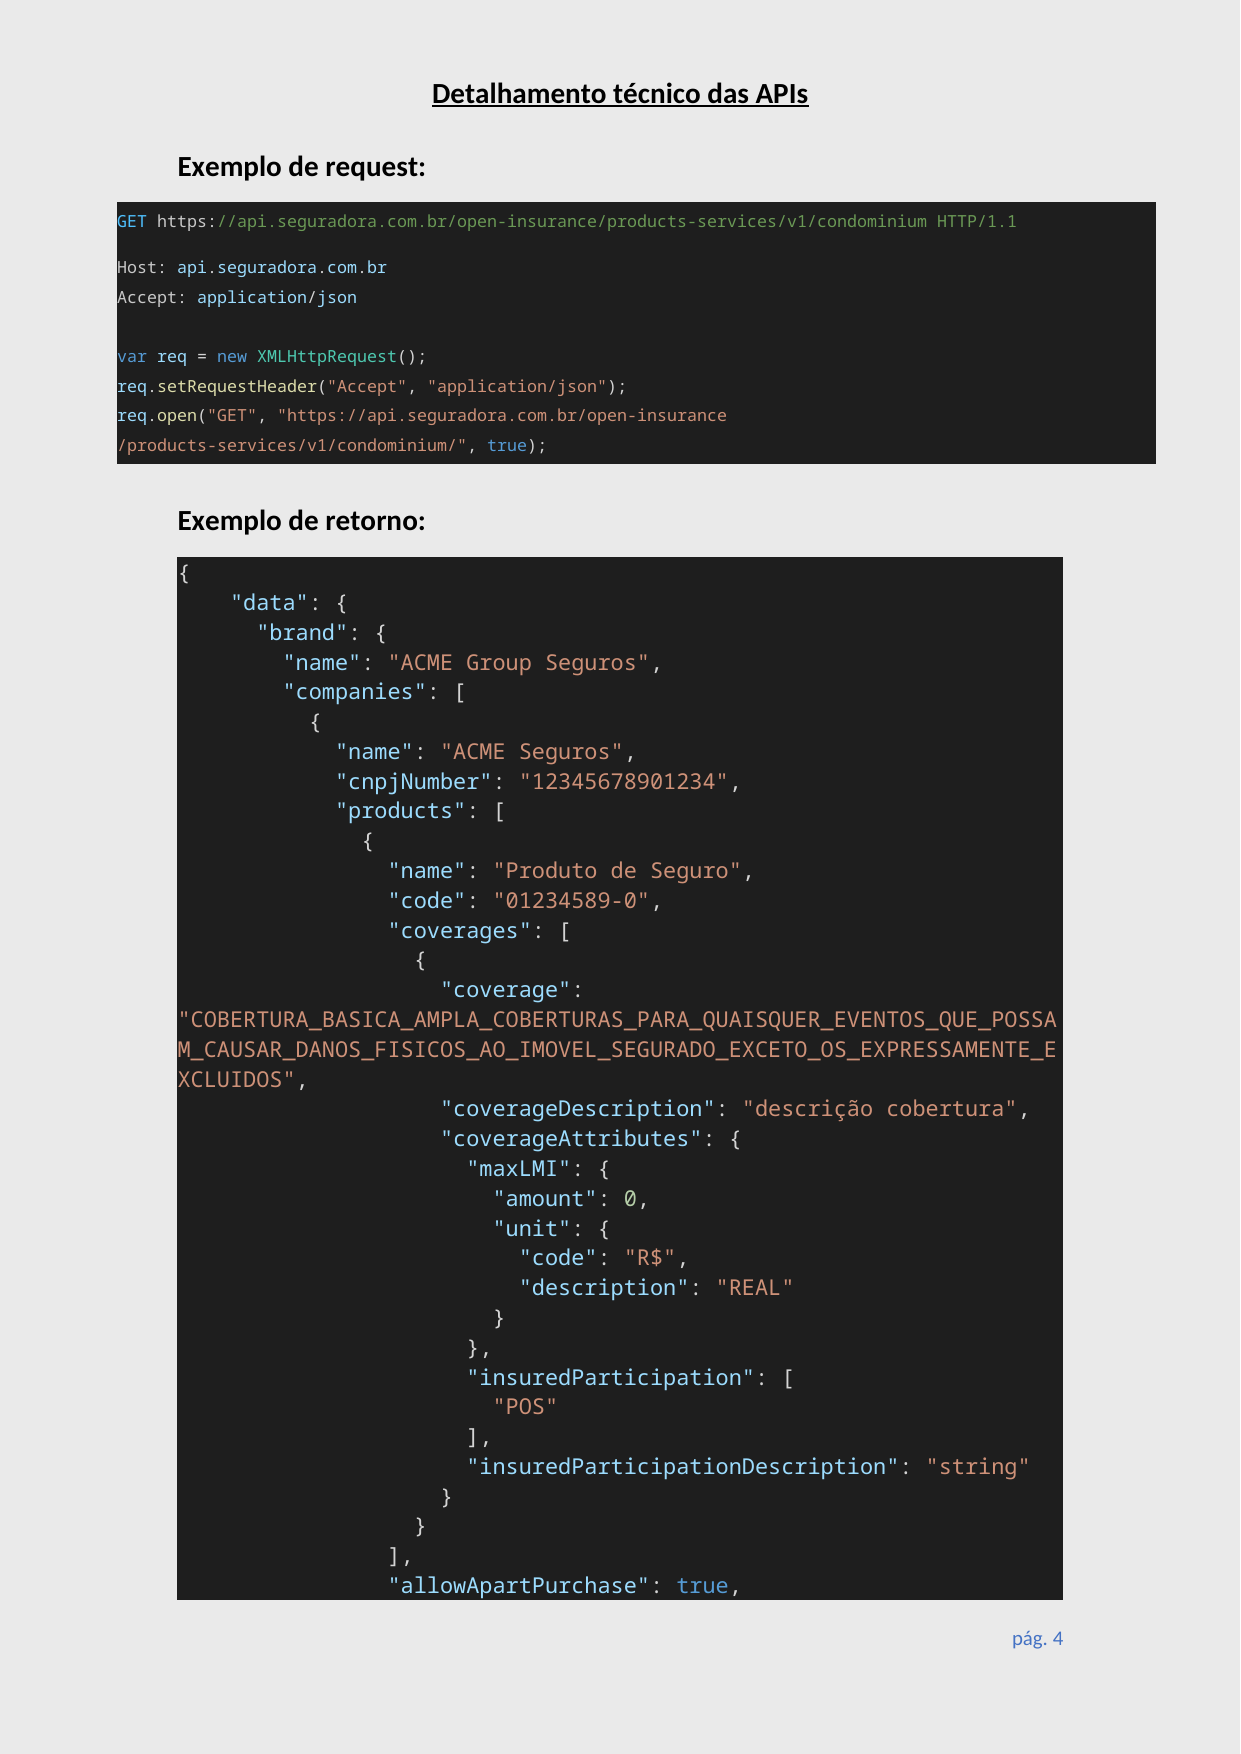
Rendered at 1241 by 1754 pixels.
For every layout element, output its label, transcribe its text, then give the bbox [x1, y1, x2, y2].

text "name": "ACME Group Seguros", [177, 647, 1063, 676]
text { [177, 557, 1063, 587]
text "insuredParticipation": [ [177, 1362, 1063, 1391]
text "name": "ACME Seguros", [177, 736, 1063, 766]
text "coverageAttributes": { [177, 1123, 1063, 1153]
text { [177, 944, 1063, 974]
text "allowApartPurchase": true, [177, 1570, 1063, 1600]
text "insuredParticipationDescription": "string" [177, 1451, 1063, 1481]
text "brand": { [177, 617, 1063, 647]
text "POS" [177, 1391, 1063, 1421]
text { [177, 706, 1063, 736]
text "unit": { [177, 1213, 1063, 1242]
text "code": "R$", [177, 1242, 1063, 1272]
text "data": { [177, 587, 1063, 617]
text "maxLMI": { [177, 1153, 1063, 1183]
text } [177, 1481, 1063, 1511]
text "coverages": [ [177, 915, 1063, 944]
text ], [177, 1540, 1063, 1570]
text "amount": 0, [177, 1183, 1063, 1213]
text Exemplo de request: [177, 148, 1063, 183]
text "code": "01234589-0", [177, 885, 1063, 915]
text "products": [ [177, 796, 1063, 825]
text "description": "REAL" [177, 1272, 1063, 1302]
text Exemplo de retorno: [177, 464, 1063, 538]
text "name": "Produto de Seguro", [177, 855, 1063, 885]
text ], [177, 1421, 1063, 1451]
text "cnpjNumber": "12345678901234", [177, 766, 1063, 796]
text } [177, 1302, 1063, 1332]
text } [177, 1511, 1063, 1540]
text { [177, 825, 1063, 855]
text "companies": [ [177, 676, 1063, 706]
text }, [177, 1332, 1063, 1362]
text "coverageDescription": "descrição cobertura", [177, 1093, 1063, 1123]
text "coverage": "COBERTURA_BASICA_AMPLA_COBERTURAS_PARA_QUAISQUER_EVENTOS_QUE_POSSAM_CAUSAR_DANOS_FISICOS_AO_IMOVEL_SEGURADO_EXCETO_OS_EXPRESSAMENTE_EXCLUIDOS", [177, 974, 1063, 1093]
